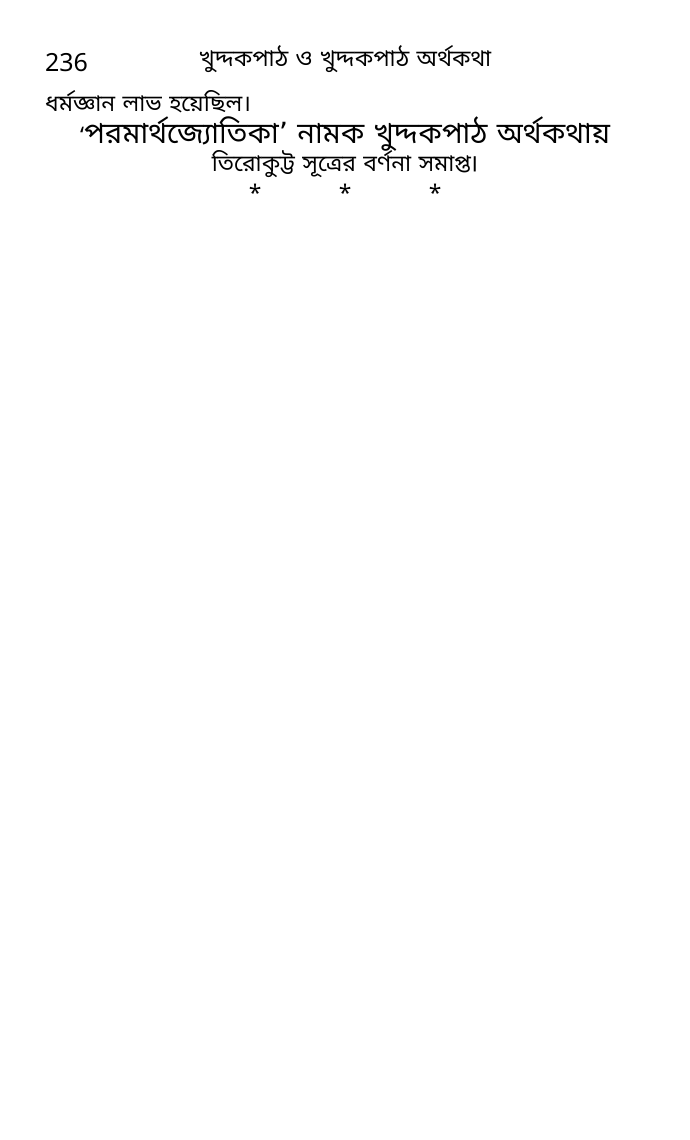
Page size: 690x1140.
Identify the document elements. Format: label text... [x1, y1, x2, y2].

text তিরোকুট্ট সূত্রের বর্ণনা সমাপ্ত। [272, 151, 645, 177]
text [45, 90, 645, 117]
text তিরোকুট্ট সূত্রের বর্ণনা সমাপ্ত। [45, 151, 291, 177]
text ‘পরমার্থজ্যোতিকা’ নামক খুদ্দকপাঠ অর্থকথায় [45, 117, 645, 151]
text * * * [45, 177, 645, 208]
